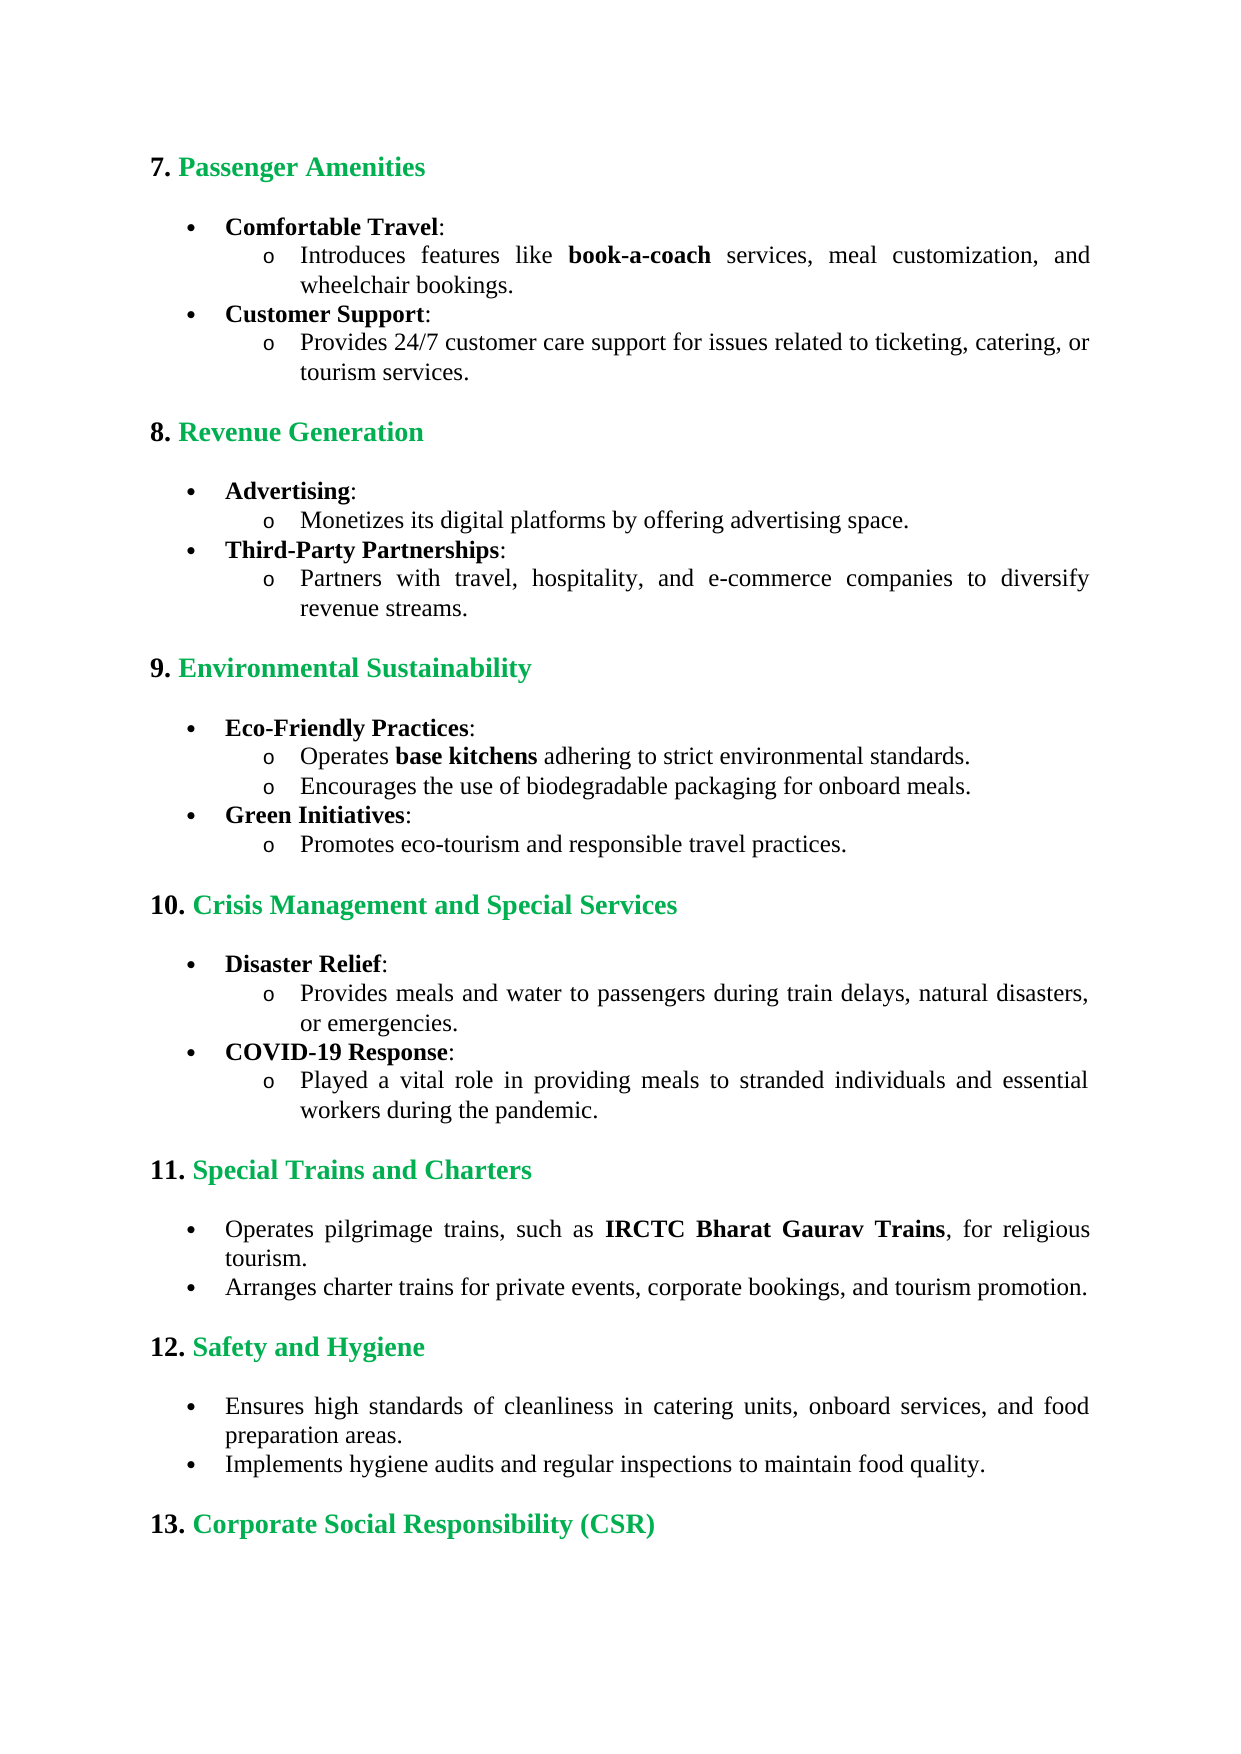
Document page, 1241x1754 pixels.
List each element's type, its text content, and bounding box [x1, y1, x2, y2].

list COVID-19 Response: [187, 1037, 1090, 1065]
list Ensures high standards of cleanliness in catering units, onboard services, and food preparation areas. [187, 1391, 1090, 1449]
list Provides meals and water to passengers during train delays, natural disasters, or emergencies. [262, 978, 1090, 1037]
list Provides 24/7 customer care support for issues related to ticketing, catering, or tourism services. [262, 327, 1090, 386]
list Third-Party Partnerships: [187, 535, 1090, 563]
list Customer Support: [187, 299, 1090, 327]
list Eco-Friendly Practices: [187, 713, 1090, 741]
list Comfortable Travel: [187, 212, 1090, 240]
list Green Initiatives: [187, 801, 1090, 829]
list Promotes eco-tourism and responsible travel practices. [262, 829, 1090, 859]
text 11. Special Trains and Charters [150, 1153, 1090, 1185]
list Arranges charter trains for private events, corporate bookings, and tourism promotion. [187, 1272, 1090, 1301]
list Operates base kitchens adhering to strict environmental standards. [262, 741, 1090, 771]
list Monetizes its digital platforms by offering advertising space. [262, 505, 1090, 535]
text 9. Environmental Sustainability [150, 651, 1090, 683]
text 10. Crisis Management and Special Services [150, 888, 1090, 920]
text 7. Passenger Amenities [150, 150, 1090, 182]
list Encourages the use of biodegradable packaging for onboard meals. [262, 771, 1090, 801]
list Played a vital role in providing meals to stranded individuals and essential workers during the pandemic. [262, 1065, 1090, 1124]
list Partners with travel, hospitality, and e-commerce companies to diversify revenue streams. [262, 563, 1090, 622]
list Introduces features like book-a-coach services, meal customization, and wheelchair bookings. [262, 240, 1090, 299]
text 8. Revenue Generation [150, 415, 1090, 447]
list Disaster Relief: [187, 949, 1090, 978]
list Advertising: [187, 476, 1090, 505]
list Operates pilgrimage trains, such as IRCTC Bharat Gaurav Trains, for religious tourism. [187, 1214, 1090, 1272]
text 13. Corporate Social Responsibility (CSR) [150, 1507, 1090, 1539]
text 12. Safety and Hygiene [150, 1330, 1090, 1362]
list Implements hygiene audits and regular inspections to maintain food quality. [187, 1449, 1090, 1478]
